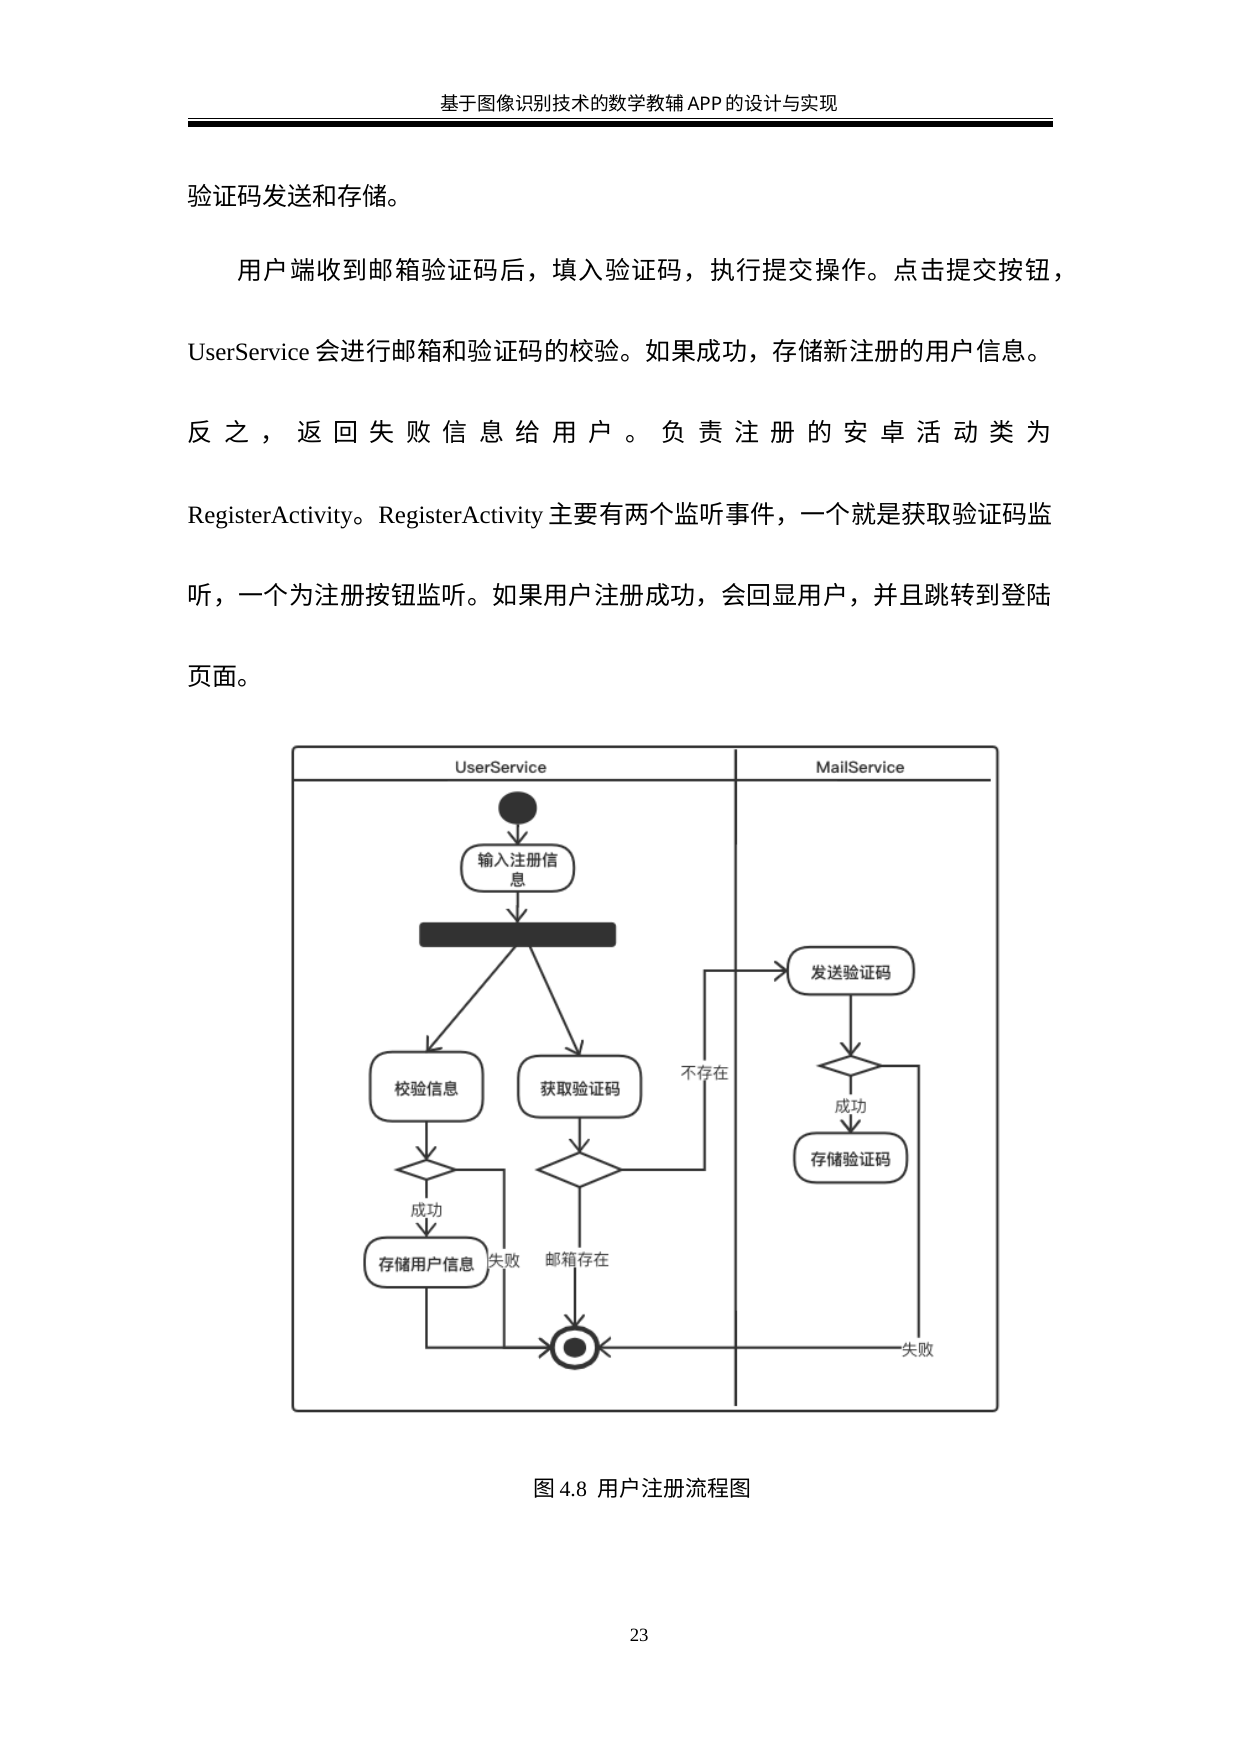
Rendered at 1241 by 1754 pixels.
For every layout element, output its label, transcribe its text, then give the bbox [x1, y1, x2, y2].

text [187, 162, 1053, 227]
text 用户端收到邮箱验证码后，填入验证码，执行提交操作。点击提交按钮，UserService会进行邮箱和验证码的校验。如果成功，存储新注册的用户信息。反之，返回失败信息给用户。负责注册的安卓活动类为RegisterActivity。RegisterActivity主要有两个监听事件，一个就是获取验证码监听，一个为注册按钮监听。如果用户注册成功，会回显用户，并且跳转到登陆页面。 [187, 236, 1053, 707]
picture [262, 716, 1028, 1442]
text 图4.8 用户注册流程图 [187, 1471, 1053, 1503]
